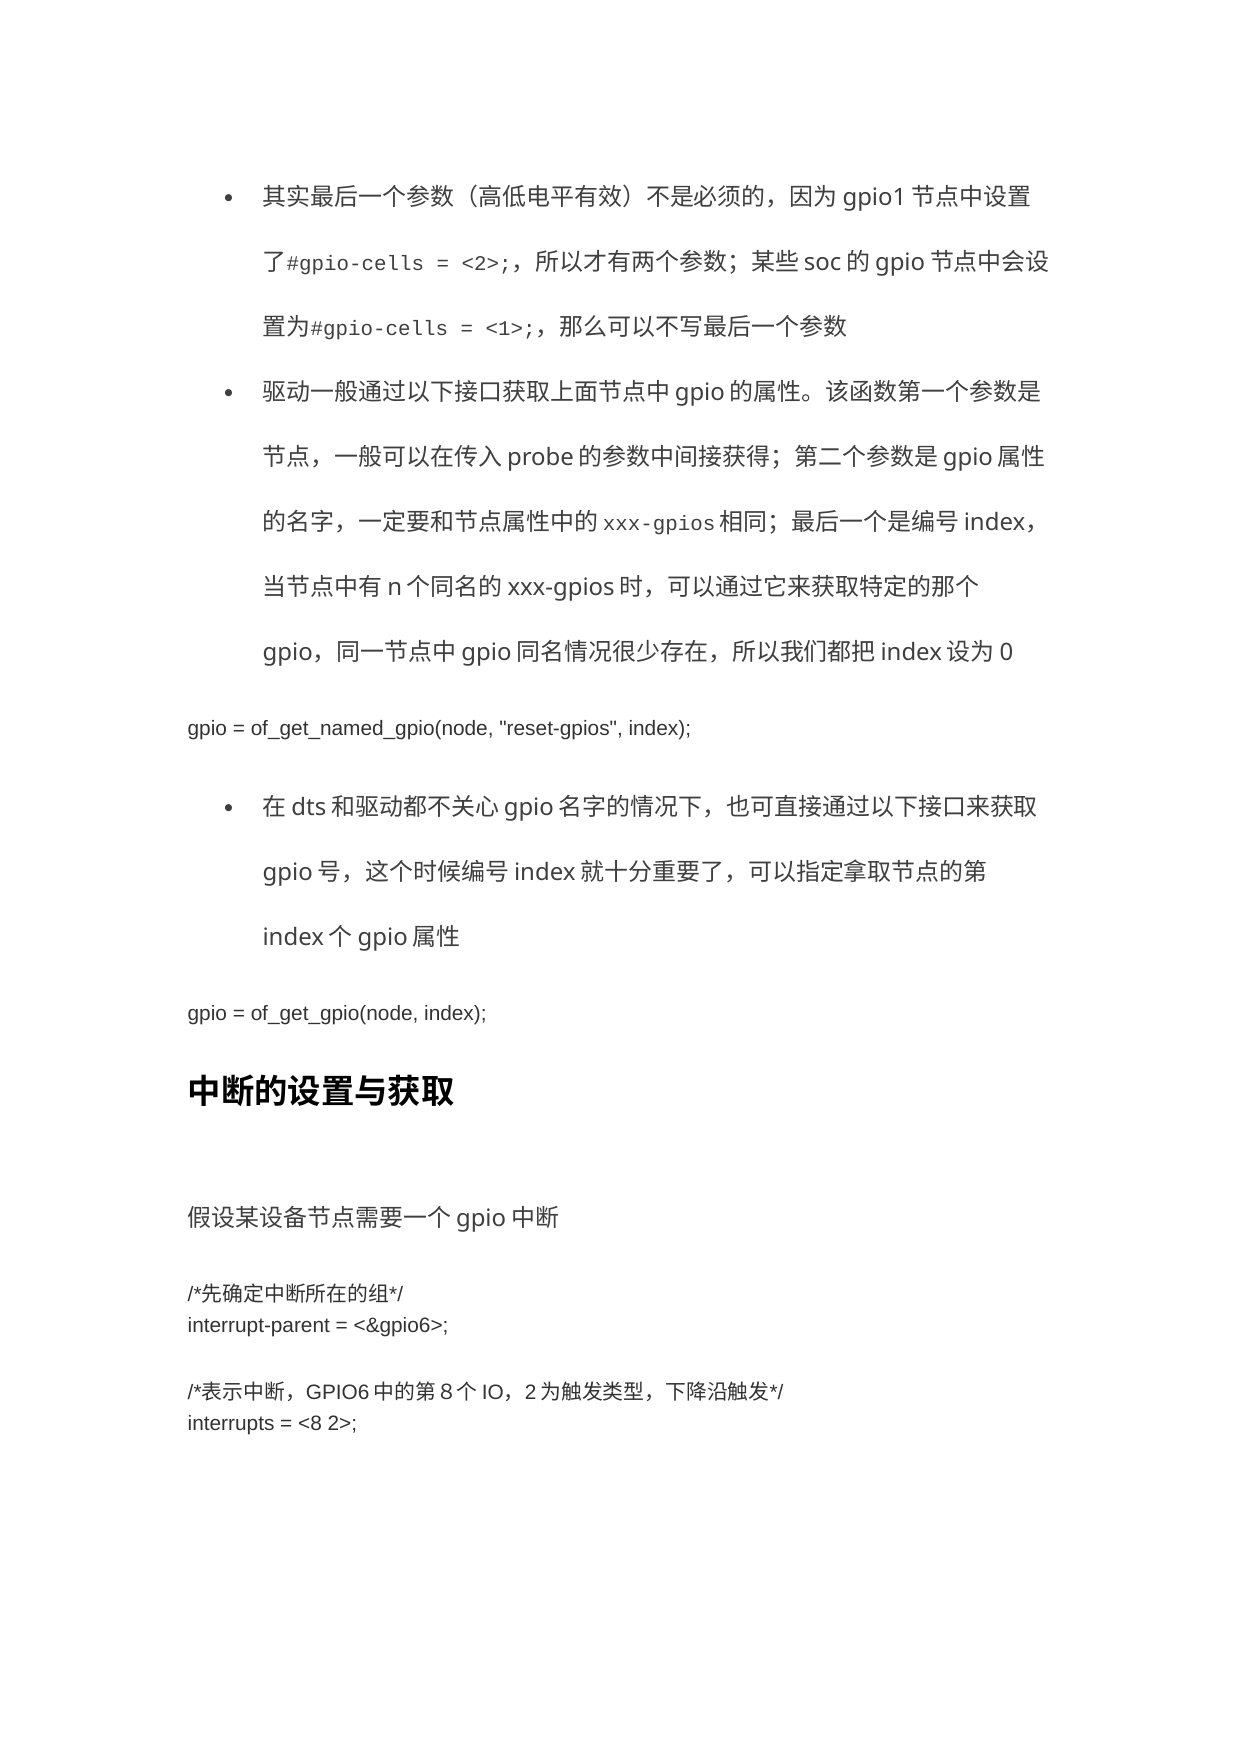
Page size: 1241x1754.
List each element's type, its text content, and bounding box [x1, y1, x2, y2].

text 假设某设备节点需要一个gpio中断 [187, 1184, 1053, 1249]
text /*先确定中断所在的组*/ [187, 1276, 1053, 1309]
list 其实最后一个参数（高低电平有效）不是必须的，因为gpio1节点中设置了#gpio-cells = <2>;，所以才有两个参数；某些soc的gpio节点中会设置为#gpio-cells = <1>;，那么可以不写最后一个参数 [225, 162, 1053, 357]
text gpio = of_get_named_gpio(node, "reset-gpios", index); [187, 711, 1053, 744]
text interrupts = <8 2>; [187, 1406, 1053, 1439]
subtitle 中断的设置与获取 [187, 1057, 1053, 1122]
text /*表示中断，GPIO6中的第８个IO，2为触发类型，下降沿触发*/ [187, 1374, 1053, 1406]
text interrupt-parent = <&gpio6>; [187, 1309, 1053, 1341]
list 在dts和驱动都不关心gpio名字的情况下，也可直接通过以下接口来获取gpio号，这个时候编号index就十分重要了，可以指定拿取节点的第index个gpio属性 [225, 773, 1053, 968]
list 驱动一般通过以下接口获取上面节点中gpio的属性。该函数第一个参数是节点，一般可以在传入probe的参数中间接获得；第二个参数是gpio属性的名字，一定要和节点属性中的xxx-gpios相同；最后一个是编号index，当节点中有n个同名的xxx-gpios时，可以通过它来获取特定的那个gpio，同一节点中gpio同名情况很少存在，所以我们都把index设为0 [225, 357, 1053, 682]
text gpio = of_get_gpio(node, index); [187, 997, 1053, 1029]
